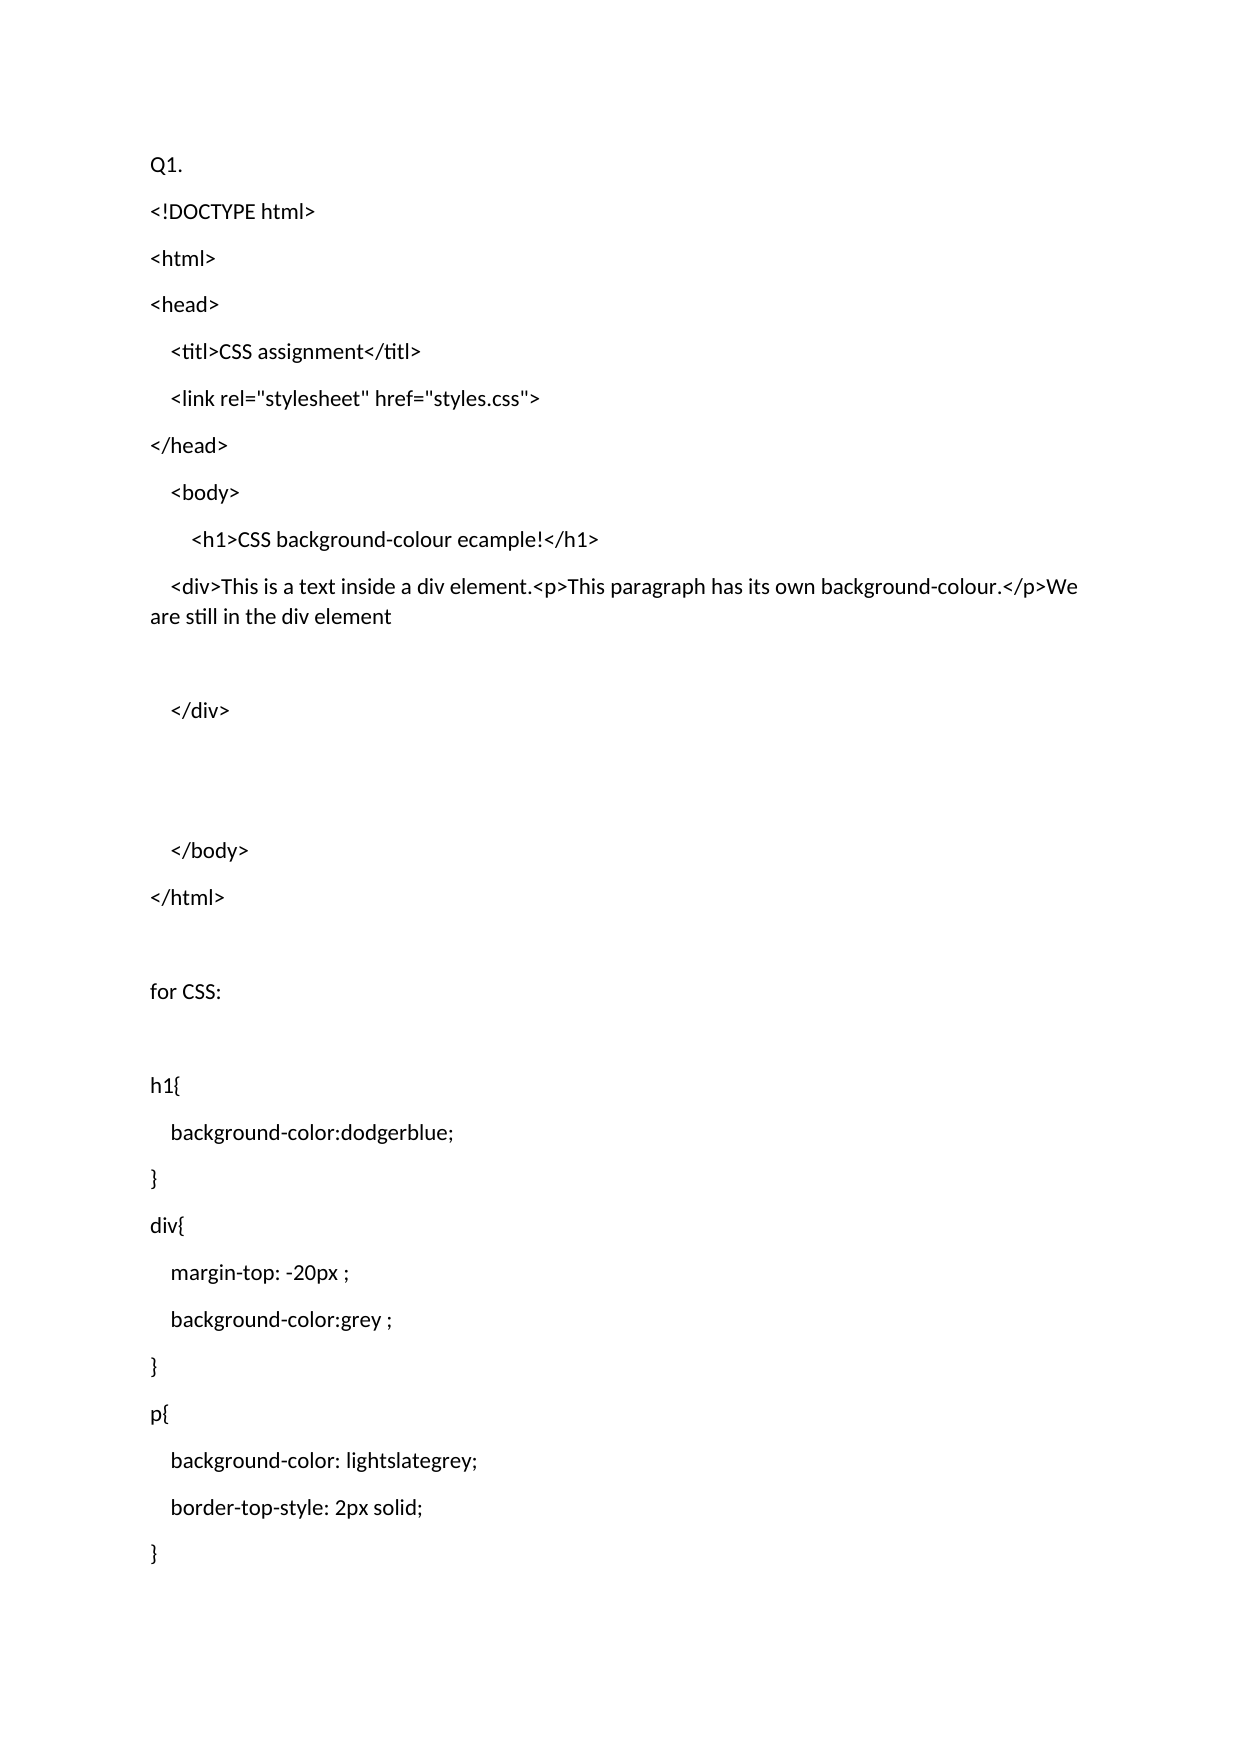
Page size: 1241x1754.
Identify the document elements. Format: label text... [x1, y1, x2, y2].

text } [150, 1352, 1090, 1380]
text </body> [150, 836, 1090, 864]
text <head> [150, 291, 1090, 319]
text background-color:grey ; [150, 1305, 1090, 1333]
text } [150, 1164, 1090, 1193]
text <h1>CSS background-colour ecample!</h1> [150, 525, 1090, 553]
text h1{ [150, 1071, 1090, 1099]
text background-color: lightslategrey; [150, 1446, 1090, 1474]
text Q1. [150, 150, 1090, 178]
text for CSS: [150, 977, 1090, 1005]
text <titl>CSS assignment</titl> [150, 337, 1090, 366]
text <!DOCTYPE html> [150, 197, 1090, 225]
text </html> [150, 883, 1090, 911]
text </head> [150, 431, 1090, 459]
text background-color:dodgerblue; [150, 1118, 1090, 1146]
text border-top-style: 2px solid; [150, 1493, 1090, 1521]
text margin-top: -20px ; [150, 1258, 1090, 1286]
text div{ [150, 1211, 1090, 1239]
text <body> [150, 478, 1090, 506]
text <html> [150, 244, 1090, 272]
text </div> [150, 696, 1090, 724]
text } [150, 1539, 1090, 1568]
text <link rel="stylesheet" href="styles.css"> [150, 384, 1090, 412]
text p{ [150, 1399, 1090, 1427]
text <div>This is a text inside a div element.<p>This paragraph has its own background-colour.</p>We are still in the div element [150, 572, 1090, 630]
